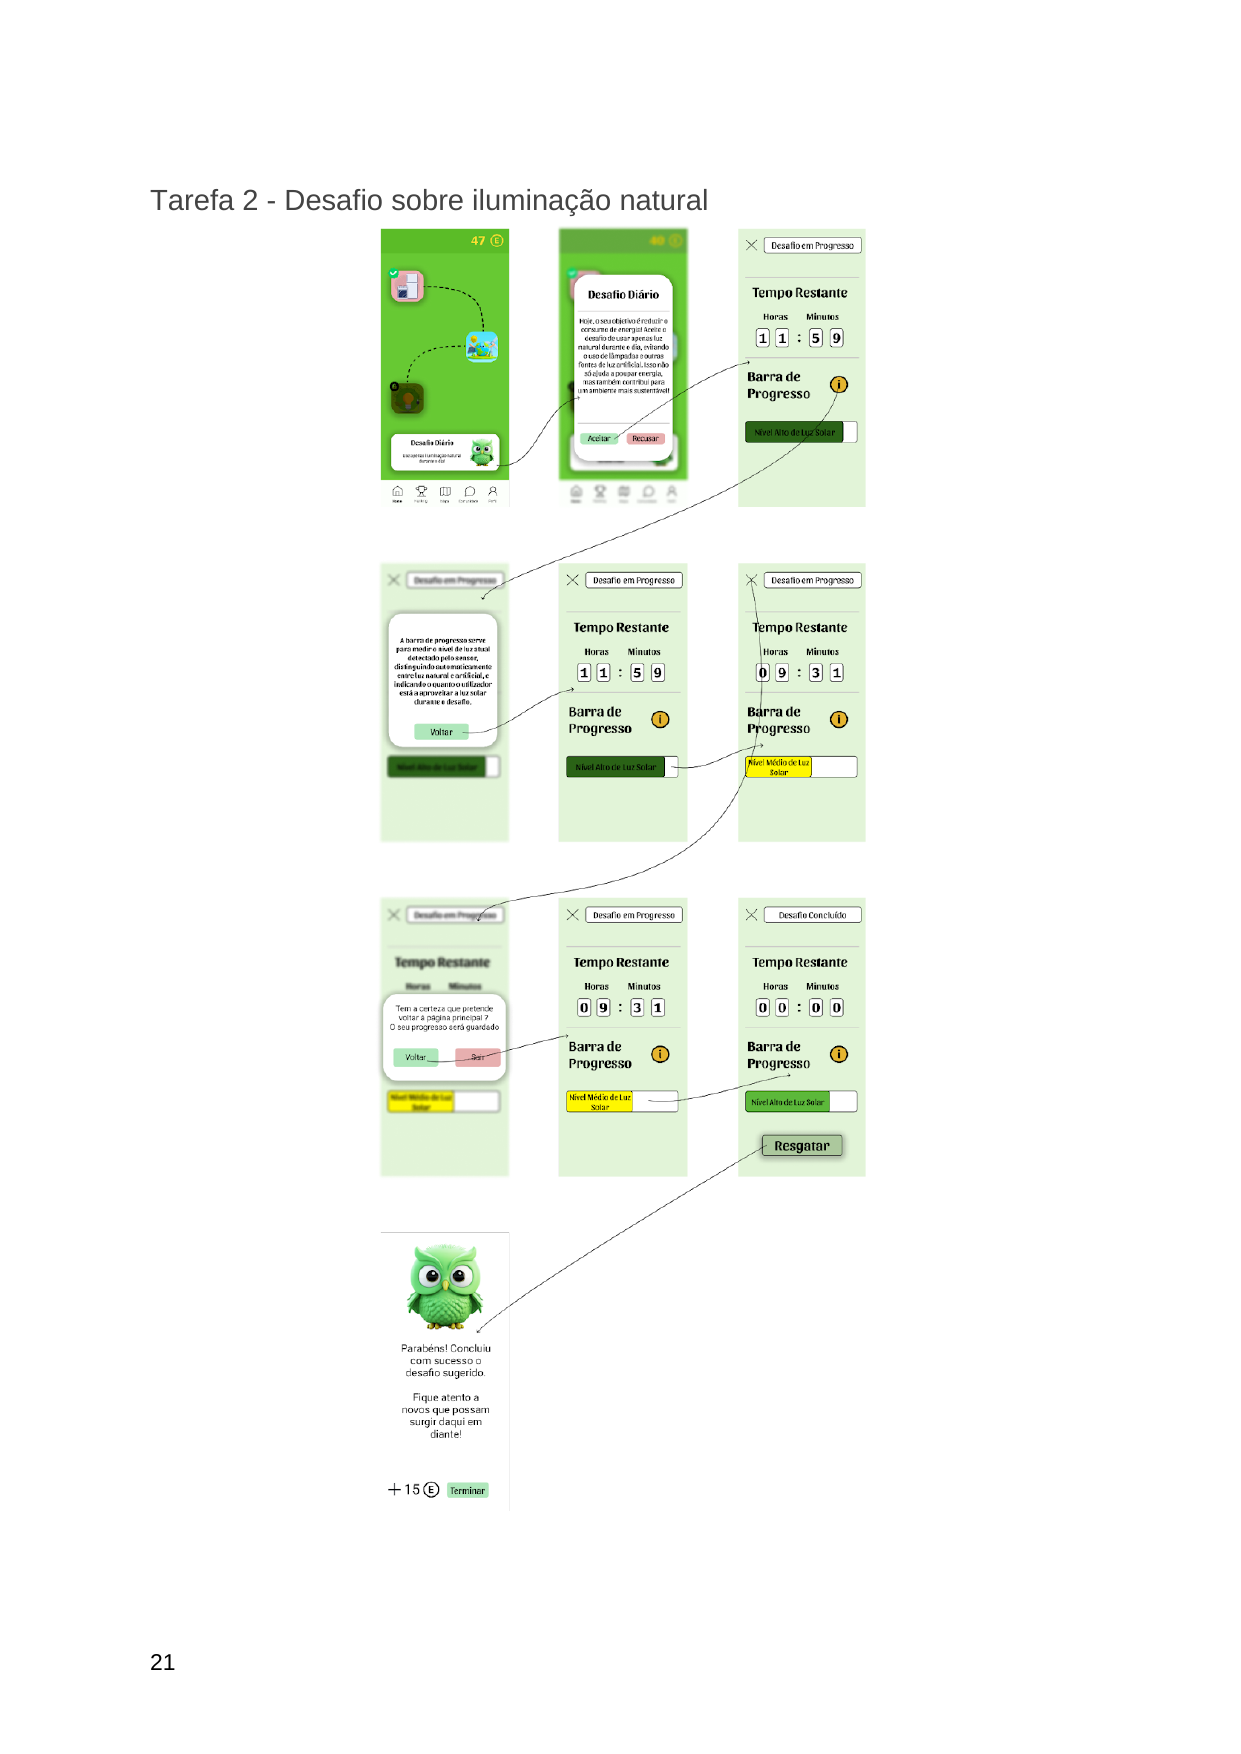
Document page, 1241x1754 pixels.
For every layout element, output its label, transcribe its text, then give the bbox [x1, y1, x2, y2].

subtitle Tarefa 2 - Desafio sobre iluminação natural [150, 183, 1090, 217]
picture [374, 225, 866, 1511]
